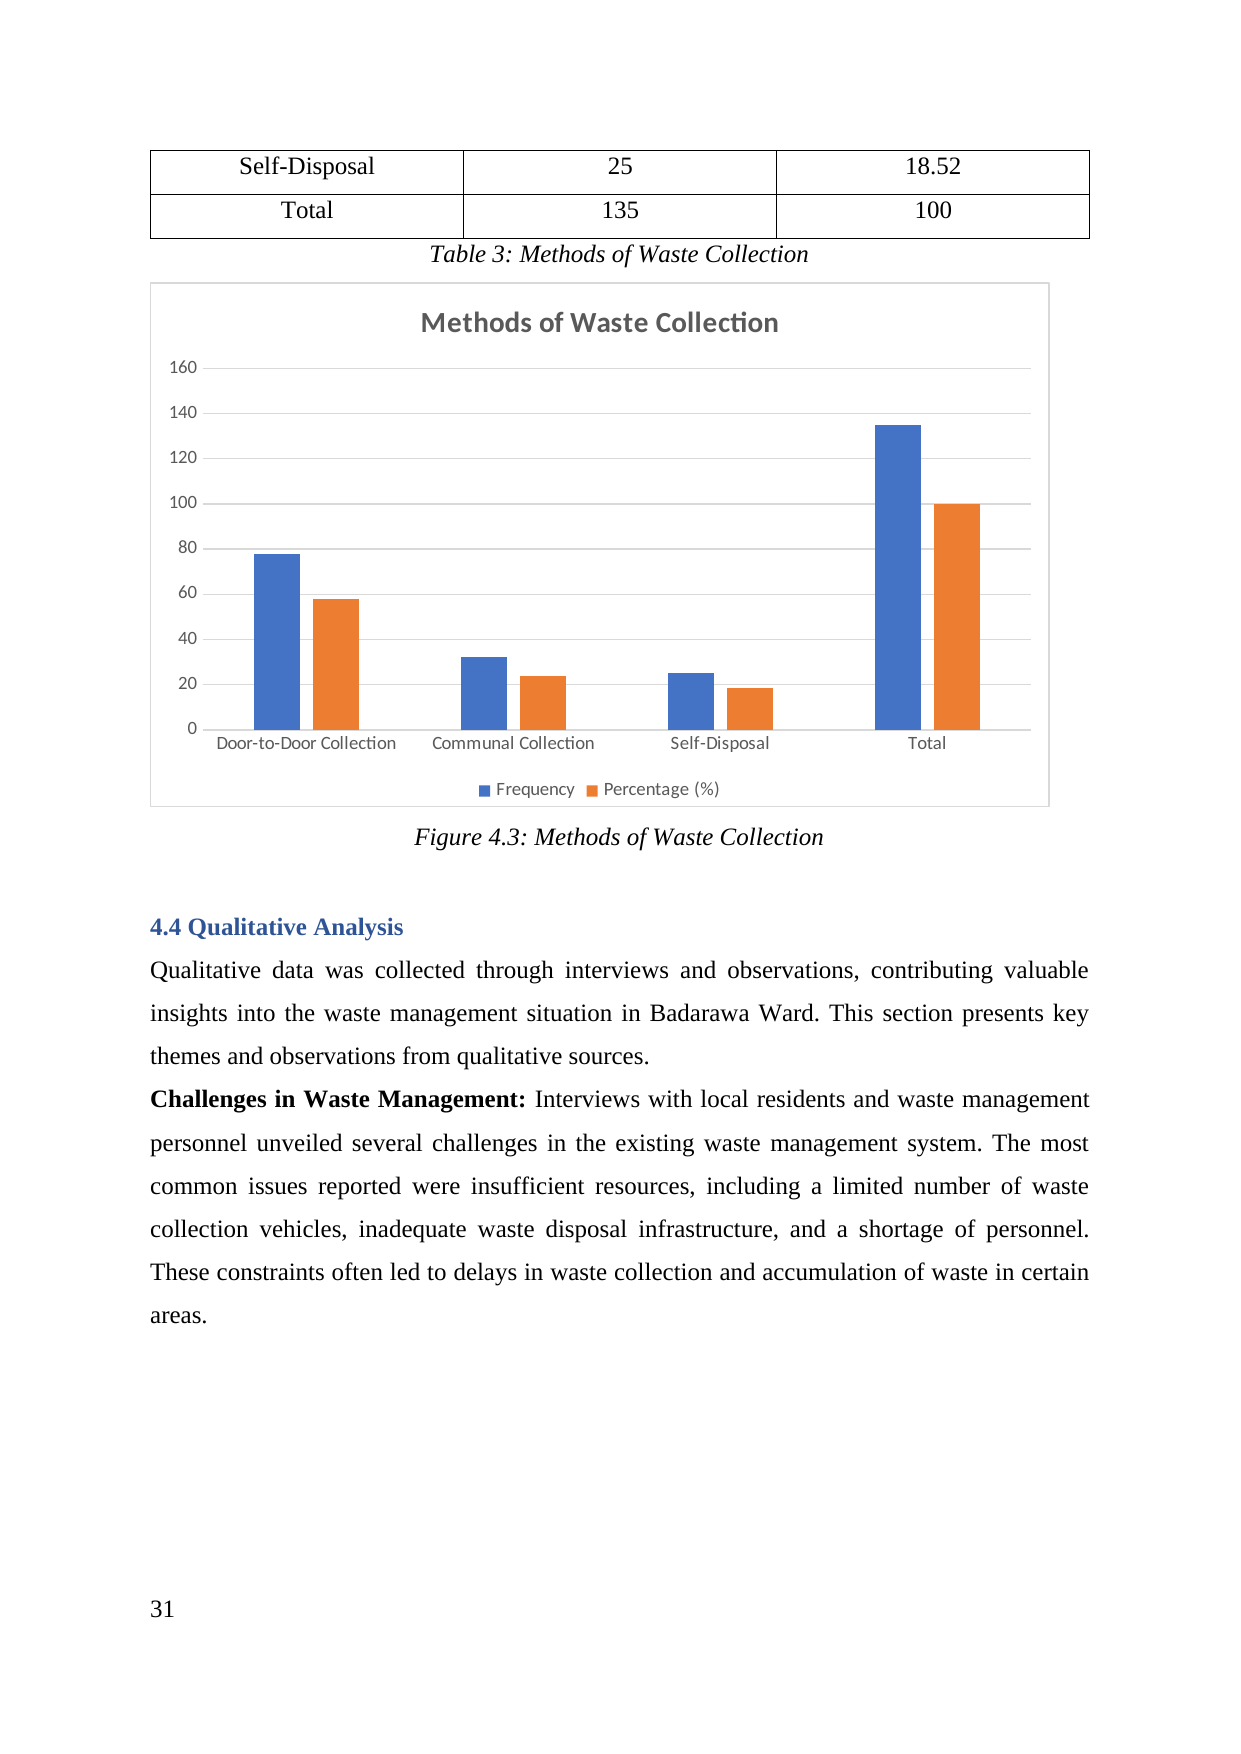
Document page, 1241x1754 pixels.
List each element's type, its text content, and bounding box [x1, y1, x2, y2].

table_cell Total [151, 195, 463, 238]
table_cell 18.52 [777, 151, 1089, 194]
table_cell Self-Disposal [151, 151, 463, 194]
text Table 3: Methods of Waste Collection [150, 239, 1090, 268]
table_cell 100 [777, 195, 1089, 238]
subtitle 4.4 Qualitative Analysis [150, 912, 1090, 941]
table_cell 25 [464, 151, 776, 194]
text Qualitative data was collected through interviews and observations, contributing valuable insights into the waste management situation in Badarawa Ward. This section presents key themes and observations from qualitative sources. [150, 955, 1090, 1070]
text Figure 4.3: Methods of Waste Collection [150, 822, 1090, 850]
table_cell 135 [464, 195, 776, 238]
text Challenges in Waste Management: Interviews with local residents and waste management personnel unveiled several challenges in the existing waste management system. The most common issues reported were insufficient resources, including a limited number of waste collection vehicles, inadequate waste disposal infrastructure, and a shortage of personnel. These constraints often led to delays in waste collection and accumulation of waste in certain areas. [150, 1084, 1090, 1329]
